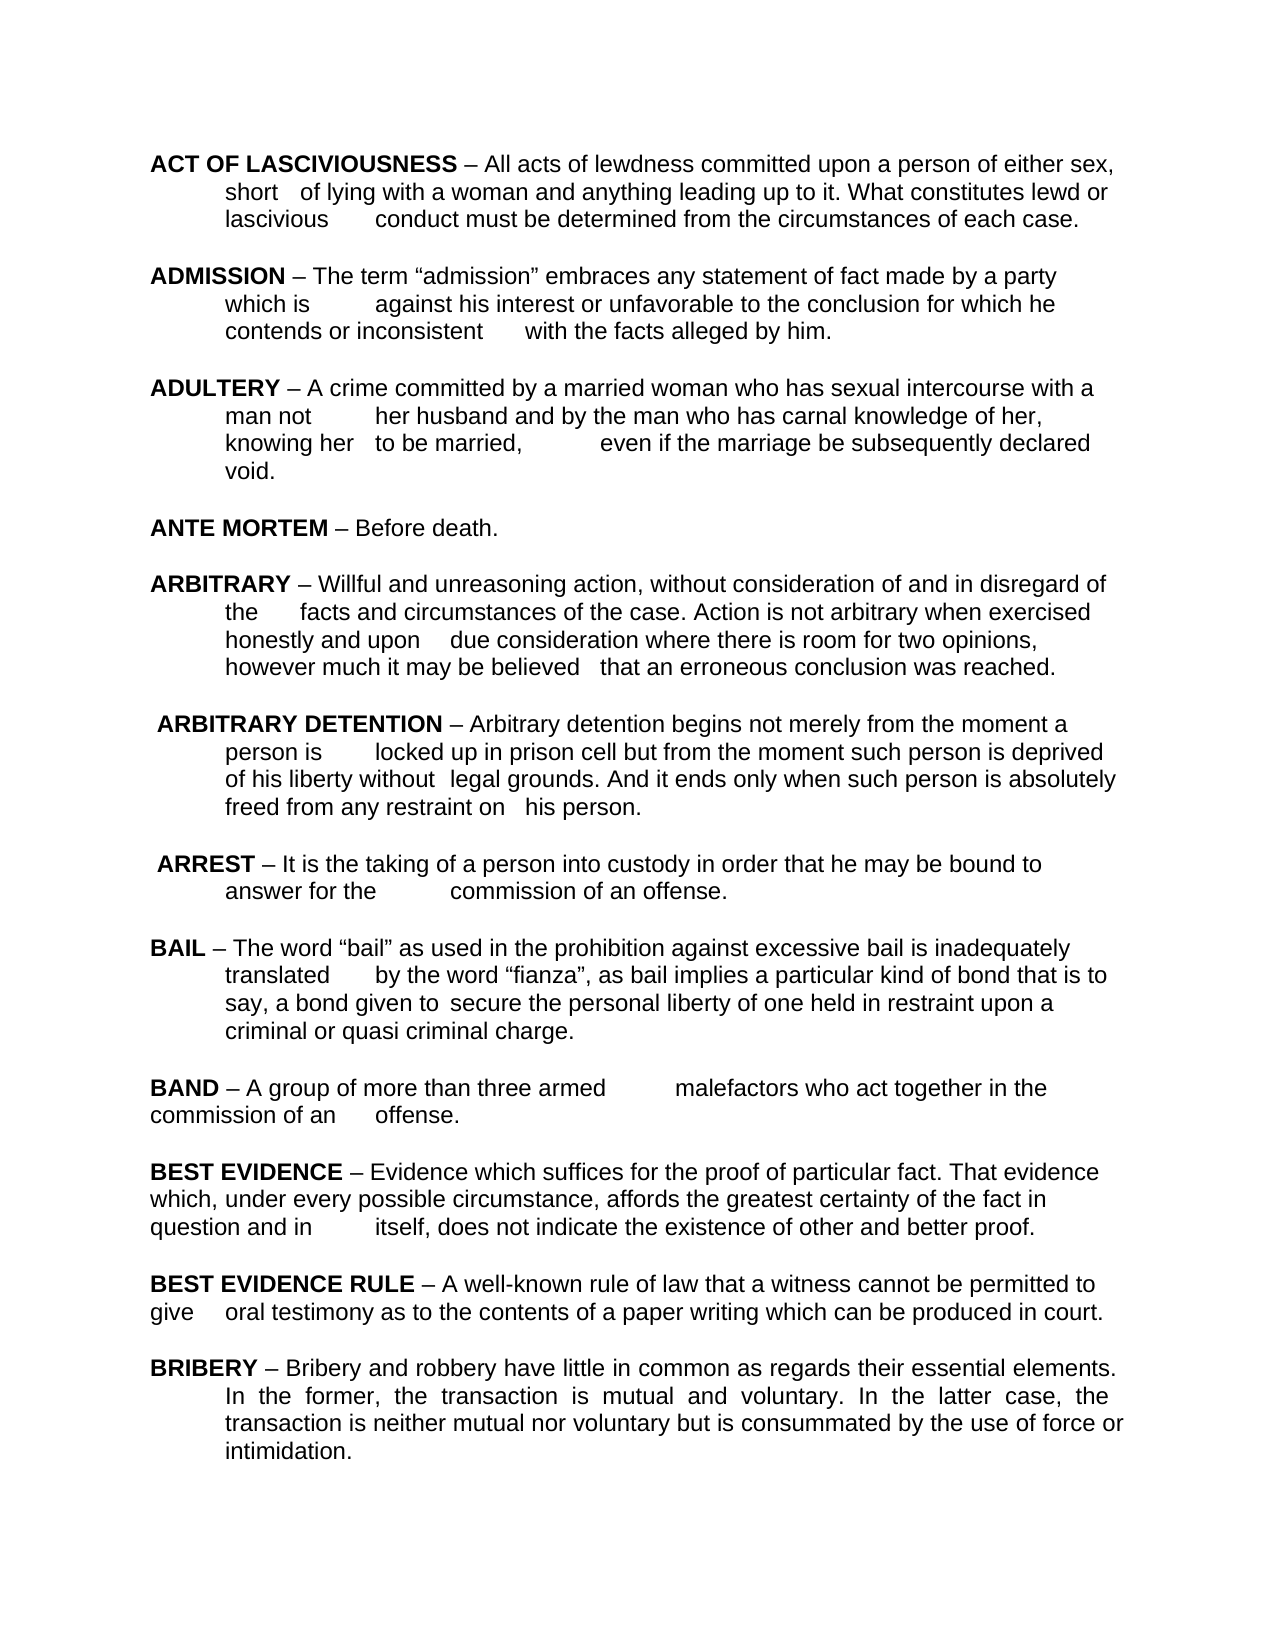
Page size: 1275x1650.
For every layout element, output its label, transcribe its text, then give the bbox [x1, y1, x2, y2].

text BEST EVIDENCE – Evidence which suffices for the proof of particular fact. That evidence which, under every possible circumstance, affords the greatest certainty of the fact in question and in itself, does not indicate the existence of other and better proof. [150, 1158, 1125, 1241]
text ANTE MORTEM – Before death. [150, 513, 1125, 541]
text BEST EVIDENCE RULE – A well-known rule of law that a witness cannot be permitted to give oral testimony as to the contents of a paper writing which can be produced in court. [150, 1270, 1125, 1325]
text ARBITRARY DETENTION – Arbitrary detention begins not merely from the moment a person is locked up in prison cell but from the moment such person is deprived of his liberty without legal grounds. And it ends only when such person is absolutely freed from any restraint on his person. [150, 710, 1125, 820]
text ADMISSION – The term “admission” embraces any statement of fact made by a party which is against his interest or unfavorable to the conclusion for which he contends or inconsistent with the facts alleged by him. [150, 262, 1125, 345]
text ARREST – It is the taking of a person into custody in order that he may be bound to answer for the commission of an offense. [150, 849, 1125, 905]
text ACT OF LASCIVIOUSNESS – All acts of lewdness committed upon a person of either sex, short of lying with a woman and anything leading up to it. What constitutes lewd or lascivious conduct must be determined from the circumstances of each case. [150, 150, 1125, 233]
text BRIBERY – Bribery and robbery have little in common as regards their essential elements. In the former, the transaction is mutual and voluntary. In the latter case, the transaction is neither mutual nor voluntary but is consummated by the use of force or intimidation. [150, 1354, 1125, 1464]
text ARBITRARY – Willful and unreasoning action, without consideration of and in disregard of the facts and circumstances of the case. Action is not arbitrary when exercised honestly and upon due consideration where there is room for two opinions, however much it may be believed that an erroneous conclusion was reached. [150, 570, 1125, 681]
text BAND – A group of more than three armed malefactors who act together in the commission of an offense. [150, 1073, 1125, 1129]
text ADULTERY – A crime committed by a married woman who has sexual intercourse with a man not her husband and by the man who has carnal knowledge of her, knowing her to be married, even if the marriage be subsequently declared void. [150, 374, 1125, 484]
text BAIL – The word “bail” as used in the prohibition against excessive bail is inadequately translated by the word “fianza”, as bail implies a particular kind of bond that is to say, a bond given to secure the personal liberty of one held in restraint upon a criminal or quasi criminal charge. [150, 934, 1125, 1044]
